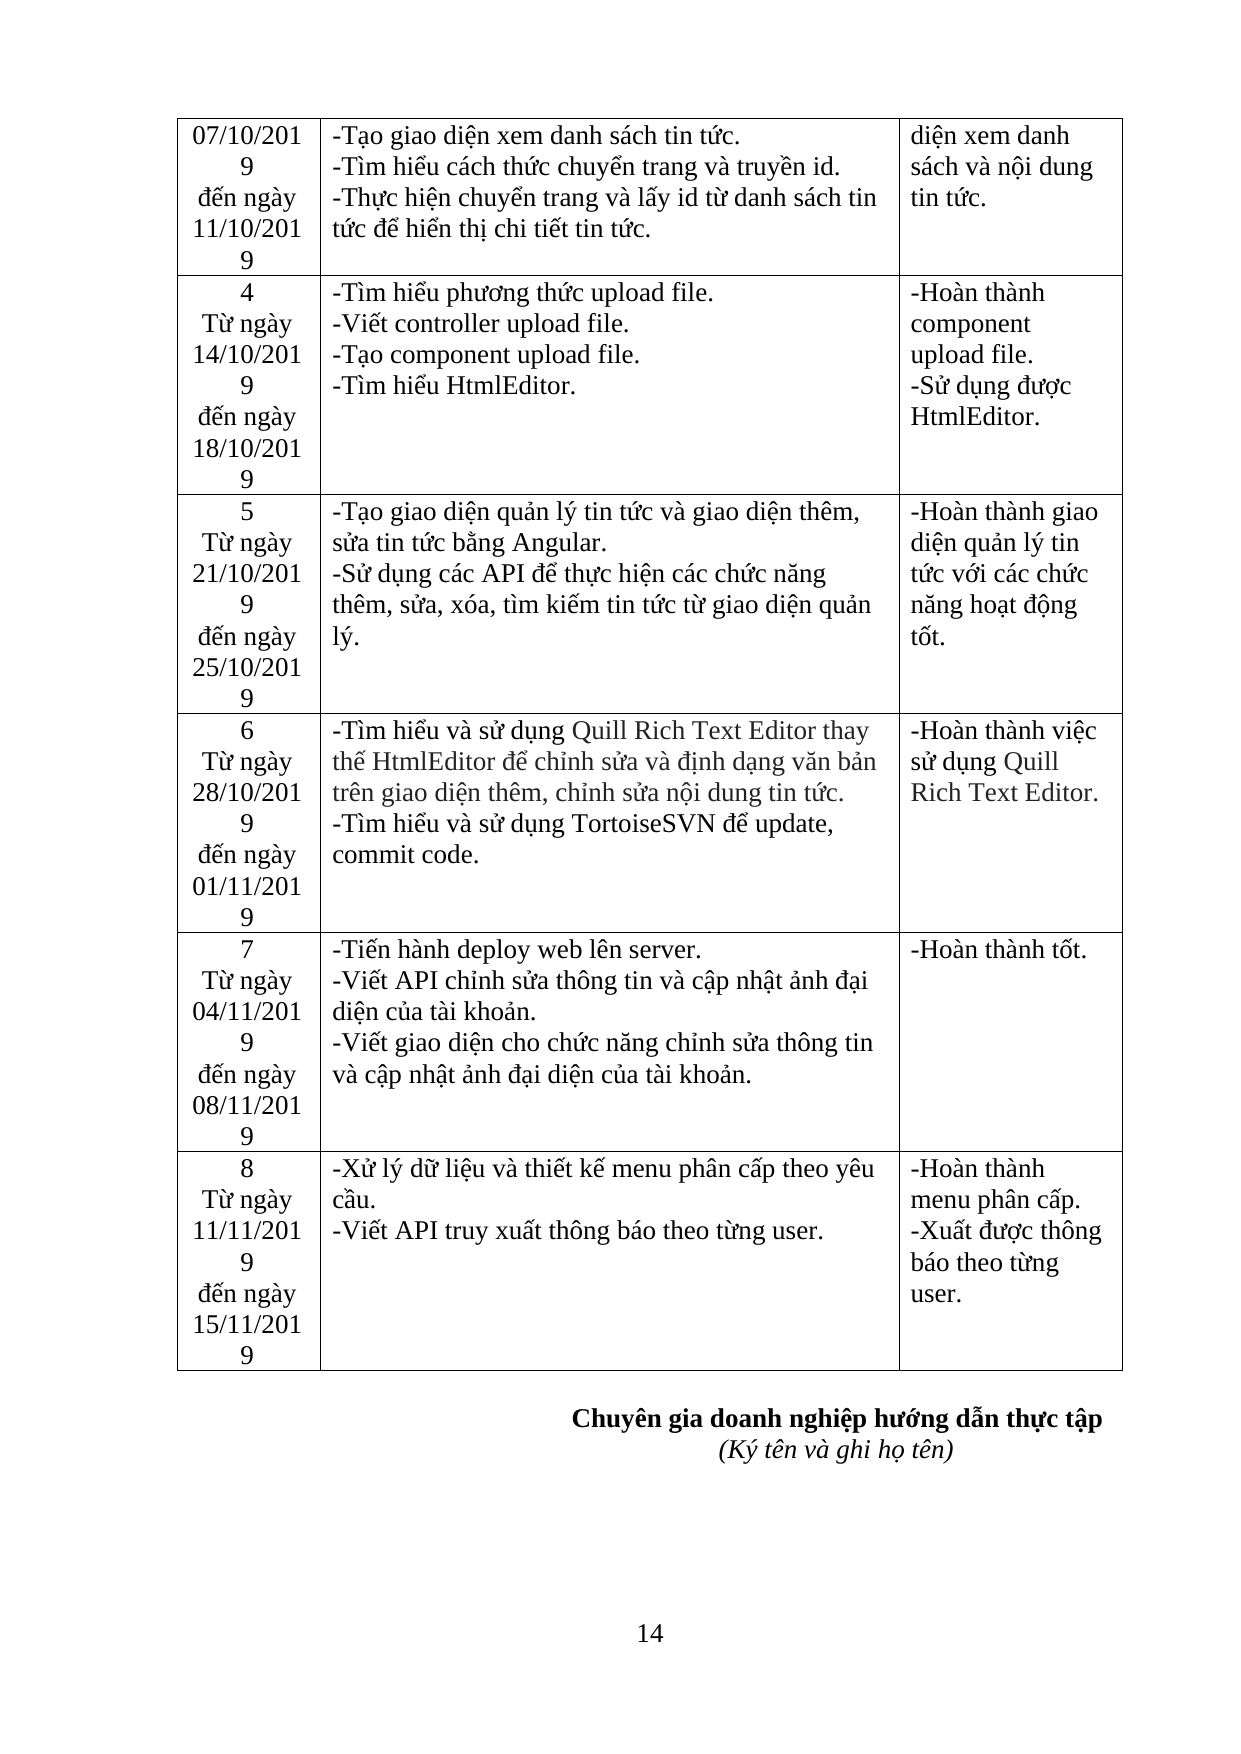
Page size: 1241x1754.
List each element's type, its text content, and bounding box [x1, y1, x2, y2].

table_cell -Tạo giao diện quản lý tin tức và giao diện thêm, sửa tin tức bằng Angular. -Sử dụng các API để thực hiện các chức năng thêm, sửa, xóa, tìm kiếm tin tức từ giao diện quản lý. [321, 495, 899, 713]
text (Ký tên và ghi họ tên) [477, 1433, 1122, 1465]
table_cell 6 Từ ngày 28/10/2019 đến ngày 01/11/2019 [178, 714, 320, 932]
table_cell -Hoàn thành tốt. [900, 933, 1122, 1151]
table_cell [321, 119, 899, 275]
text Chuyên gia doanh nghiệp hướng dẫn thực tập [477, 1402, 1122, 1433]
table_cell 5 Từ ngày 21/10/2019 đến ngày 25/10/2019 [178, 495, 320, 713]
table_cell -Hoàn thành việc sử dụng Quill Rich Text Editor. [900, 714, 1122, 932]
table_cell 8 Từ ngày 11/11/2019 đến ngày 15/11/2019 [178, 1152, 320, 1370]
table_cell -Hoàn thành component upload file. -Sử dụng được HtmlEditor. [900, 276, 1122, 494]
table_cell 4 Từ ngày 14/10/2019 đến ngày 18/10/2019 [178, 276, 320, 494]
table_cell -Hoàn thành giao diện quản lý tin tức với các chức năng hoạt động tốt. [900, 495, 1122, 713]
table_cell -Xử lý dữ liệu và thiết kế menu phân cấp theo yêu cầu. -Viết API truy xuất thông báo theo từng user. [321, 1152, 899, 1370]
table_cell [178, 119, 320, 275]
table_cell 7 Từ ngày 04/11/2019 đến ngày 08/11/2019 [178, 933, 320, 1151]
table_cell -Tìm hiểu phương thức upload file. -Viết controller upload file. -Tạo component upload file. -Tìm hiểu HtmlEditor. [321, 276, 899, 494]
table_cell -Tìm hiểu và sử dụng Quill Rich Text Editor thay thế HtmlEditor để chỉnh sửa và định dạng văn bản trên giao diện thêm, chỉnh sửa nội dung tin tức. -Tìm hiểu và sử dụng TortoiseSVN để update, commit code. [321, 714, 899, 932]
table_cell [900, 119, 1122, 275]
table_cell -Tiến hành deploy web lên server. -Viết API chỉnh sửa thông tin và cập nhật ảnh đại diện của tài khoản. -Viết giao diện cho chức năng chỉnh sửa thông tin và cập nhật ảnh đại diện của tài khoản. [321, 933, 899, 1151]
table_cell -Hoàn thành menu phân cấp. -Xuất được thông báo theo từng user. [900, 1152, 1122, 1370]
